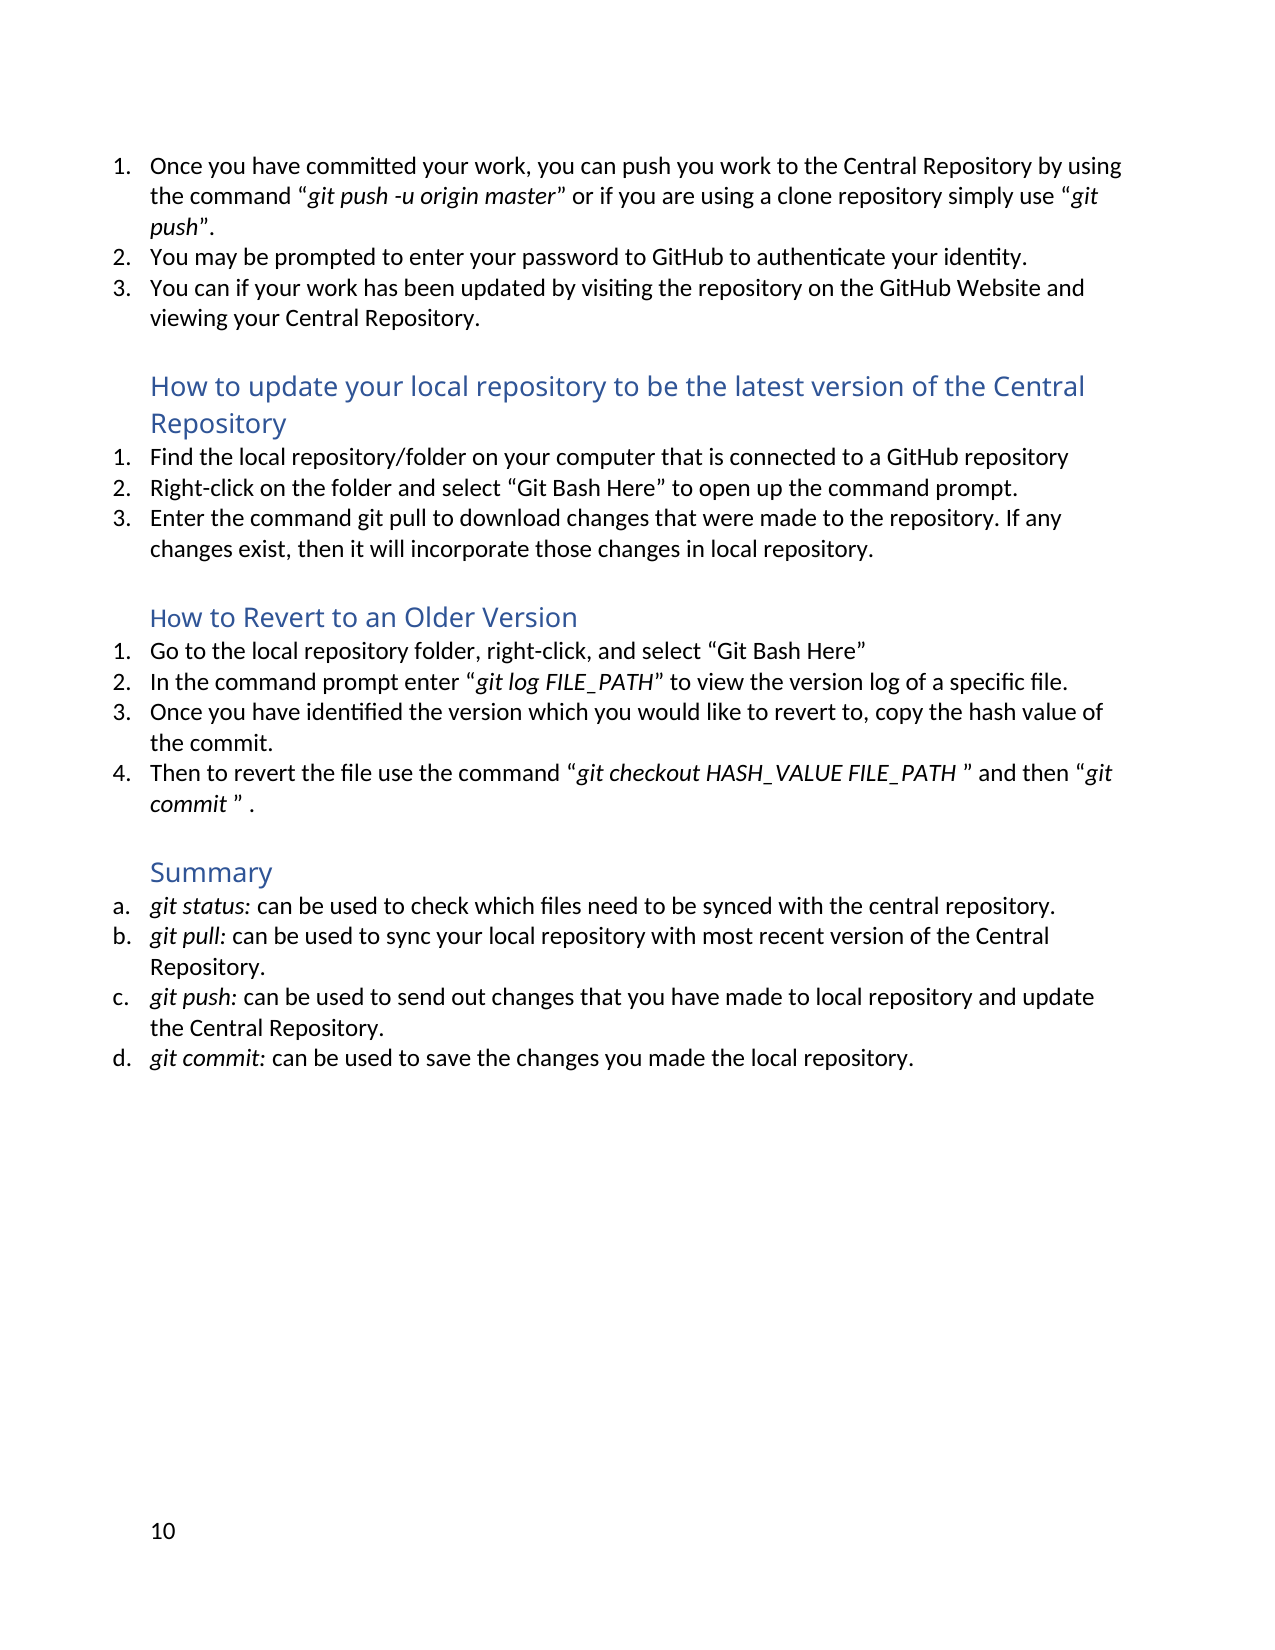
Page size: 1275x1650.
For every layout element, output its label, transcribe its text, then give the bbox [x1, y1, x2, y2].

list Find the local repository/folder on your computer that is connected to a GitHub repository [112, 442, 1125, 472]
subtitle How to update your local repository to be the latest version of the Central Repository [150, 368, 1125, 442]
list Enter the command git pull to download changes that were made to the repository. If any changes exist, then it will incorporate those changes in local repository. [112, 503, 1125, 564]
list Then to revert the file use the command “git checkout HASH_VALUE FILE_PATH ” and then “git commit ” . [112, 757, 1125, 818]
subtitle How to Revert to an Older Version [150, 598, 1125, 635]
list You can if your work has been updated by visiting the repository on the GitHub Website and viewing your Central Repository. [112, 272, 1125, 333]
list git pull: can be used to sync your local repository with most recent version of the Central Repository. [112, 920, 1125, 981]
list Go to the local repository folder, right-click, and select “Git Bash Here” [112, 635, 1125, 666]
subtitle Summary [150, 853, 1125, 890]
list git push: can be used to send out changes that you have made to local repository and update the Central Repository. [112, 981, 1125, 1042]
list git status: can be used to check which files need to be synced with the central repository. [112, 890, 1125, 920]
list In the command prompt enter “git log FILE_PATH” to view the version log of a specific file. [112, 666, 1125, 696]
list You may be prompted to enter your password to GitHub to authenticate your identity. [112, 242, 1125, 272]
list Once you have committed your work, you can push you work to the Central Repository by using the command “git push -u origin master” or if you are using a clone repository simply use “git push”. [112, 150, 1125, 242]
list Right-click on the folder and select “Git Bash Here” to open up the command prompt. [112, 472, 1125, 503]
list Once you have identified the version which you would like to revert to, copy the hash value of the commit. [112, 696, 1125, 757]
list git commit: can be used to save the changes you made the local repository. [112, 1042, 1125, 1073]
